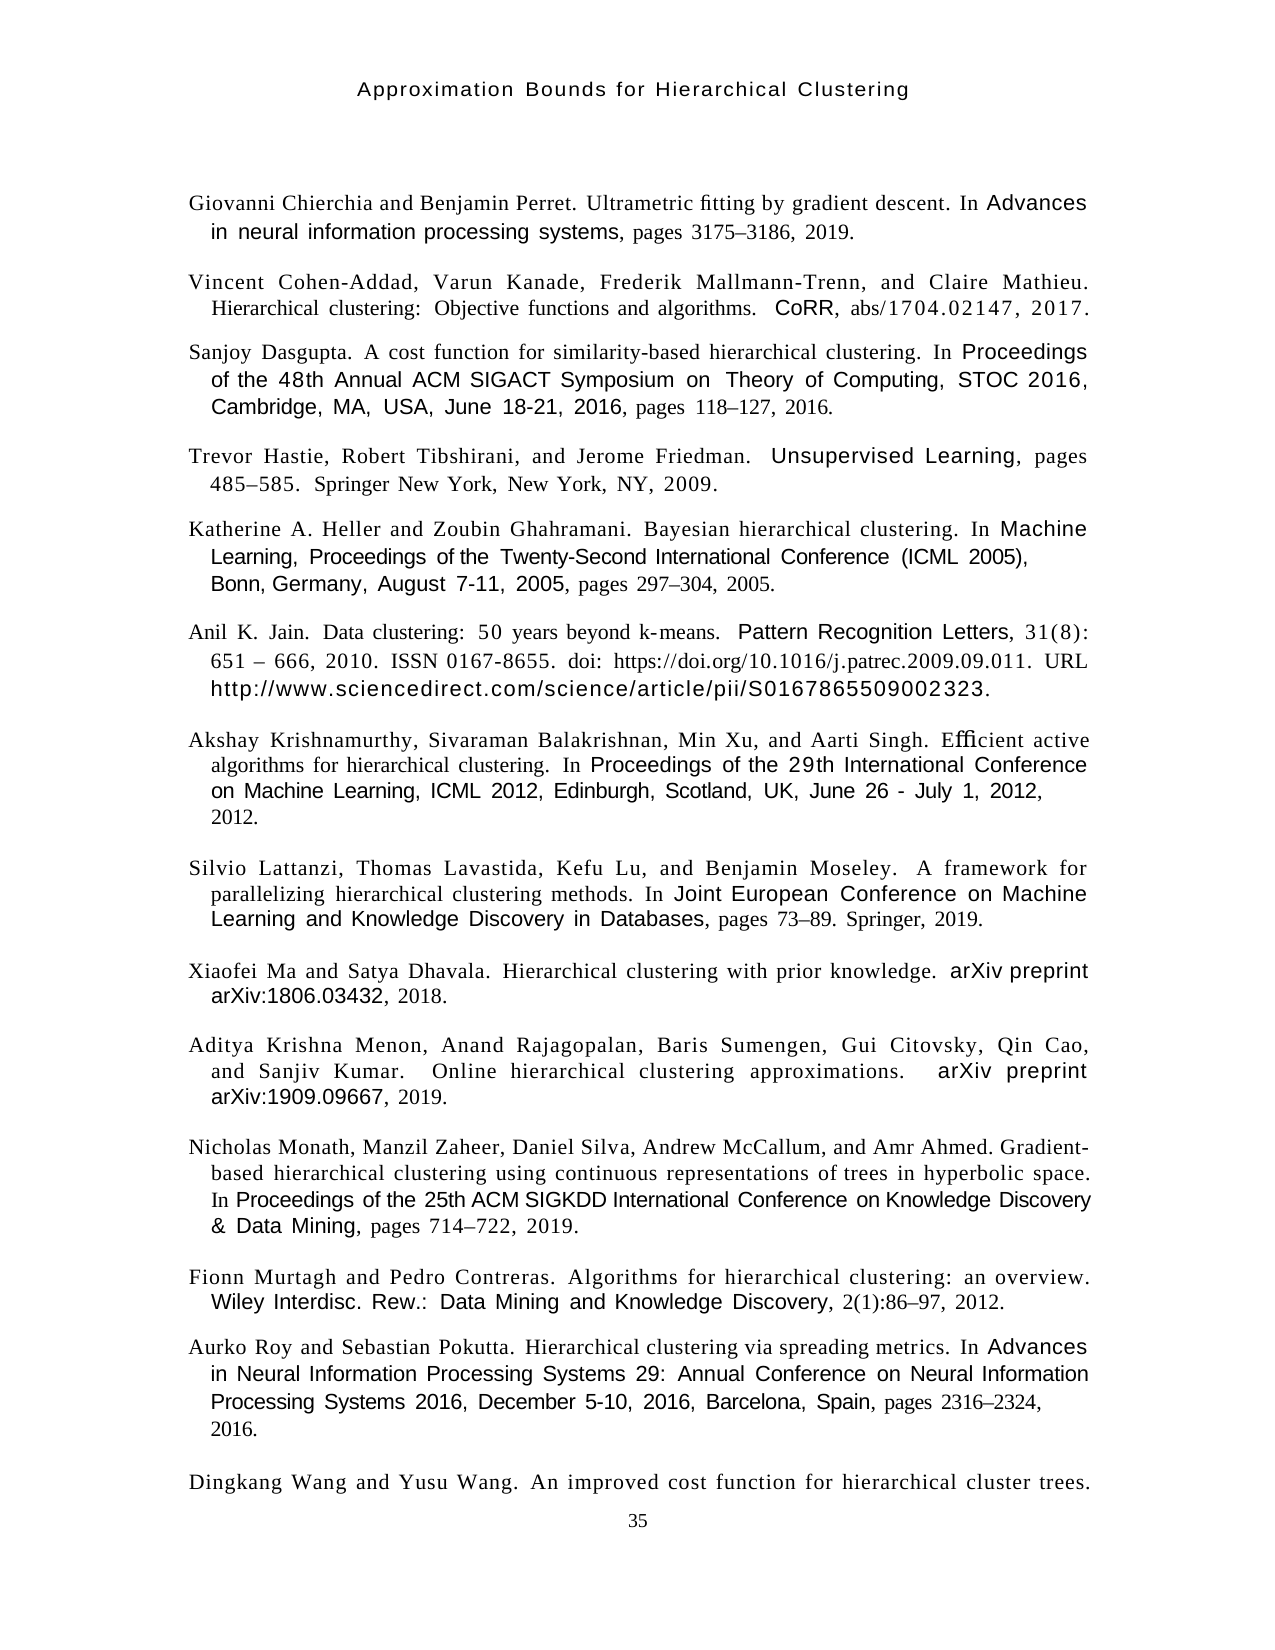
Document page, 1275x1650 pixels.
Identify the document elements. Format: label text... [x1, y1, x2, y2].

text Akshay Krishnamurthy, Sivaraman Balakrishnan, Min Xu, and Aarti Singh. Eﬃcient active algorithms for hierarchical clustering. In Proceedings of the 29th International Conference on Machine Learning, ICML 2012, Edinburgh, Scotland, UK, June 26 - July 1, 2012, 2012. [188, 727, 1092, 829]
text Katherine A. Heller and Zoubin Ghahramani. Bayesian hierarchical clustering. In Machine Learning, Proceedings of the Twenty-Second International Conference (ICML 2005), Bonn, Germany, August 7-11, 2005, pages 297–304, 2005. [188, 516, 1090, 596]
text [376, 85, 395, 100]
text Anil K. Jain. Data clustering: 50 years beyond k-means. Pattern Recognition Letters, 31(8): 651 – 666, 2010. ISSN 0167-8655. doi: https://doi.org/10.1016/j.patrec.2009.09.011. URL http://www.sciencedirect.com/science/article/pii/S0167865509002323. [188, 619, 1091, 702]
text Giovanni Chierchia and Benjamin Perret. Ultrametric ﬁtting by gradient descent. In Advances in neural information processing systems, pages 3175–3186, 2019. [189, 190, 1088, 244]
text Sanjoy Dasgupta. A cost function for similarity-based hierarchical clustering. In Proceedings of the 48th Annual ACM SIGACT Symposium on Theory of Computing, STOC 2016, Cambridge, MA, USA, June 18-21, 2016, pages 118–127, 2016. [189, 339, 1090, 419]
text Fionn Murtagh and Pedro Contreras. Algorithms for hierarchical clustering: an overview. Wiley Interdisc. Rew.: Data Mining and Knowledge Discovery, 2(1):86–97, 2012. [188, 1264, 1091, 1314]
text 485–585. Springer New York, New York, NY, 2009. [210, 475, 1092, 496]
text Approximation Bounds for Hierarchical Clustering [389, 85, 904, 100]
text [188, 1469, 1091, 1494]
text Xiaofei Ma and Satya Dhavala. Hierarchical clustering with prior knowledge. arXiv preprint arXiv:1806.03432, 2018. [188, 958, 1088, 1008]
text Trevor Hastie, Robert Tibshirani, and Jerome Friedman. Unsupervised Learning, pages [188, 447, 1092, 468]
text Aurko Roy and Sebastian Pokutta. Hierarchical clustering via spreading metrics. In Advances in Neural Information Processing Systems 29: Annual Conference on Neural Information Processing Systems 2016, December 5-10, 2016, Barcelona, Spain, pages 2316–2324, 2016. [188, 1334, 1092, 1441]
text Aditya Krishna Menon, Anand Rajagopalan, Baris Sumengen, Gui Citovsky, Qin Cao, and Sanjiv Kumar. Online hierarchical clustering approximations. arXiv preprint arXiv:1909.09667, 2019. [188, 1032, 1090, 1109]
text Vincent Cohen-Addad, Varun Kanade, Frederik Mallmann-Trenn, and Claire Mathieu. Hierarchical clustering: Objective functions and algorithms. CoRR, abs/1704.02147, 2017. [188, 270, 1092, 320]
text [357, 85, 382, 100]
text Silvio Lattanzi, Thomas Lavastida, Kefu Lu, and Benjamin Moseley. A framework for parallelizing hierarchical clustering methods. In Joint European Conference on Machine Learning and Knowledge Discovery in Databases, pages 73–89. Springer, 2019. [189, 855, 1087, 931]
text Nicholas Monath, Manzil Zaheer, Daniel Silva, Andrew McCallum, and Amr Ahmed. Gradient- based hierarchical clustering using continuous representations of trees in hyperbolic space. In Proceedings of the 25th ACM SIGKDD International Conference on Knowledge Discovery & Data Mining, pages 714–722, 2019. [188, 1134, 1091, 1238]
